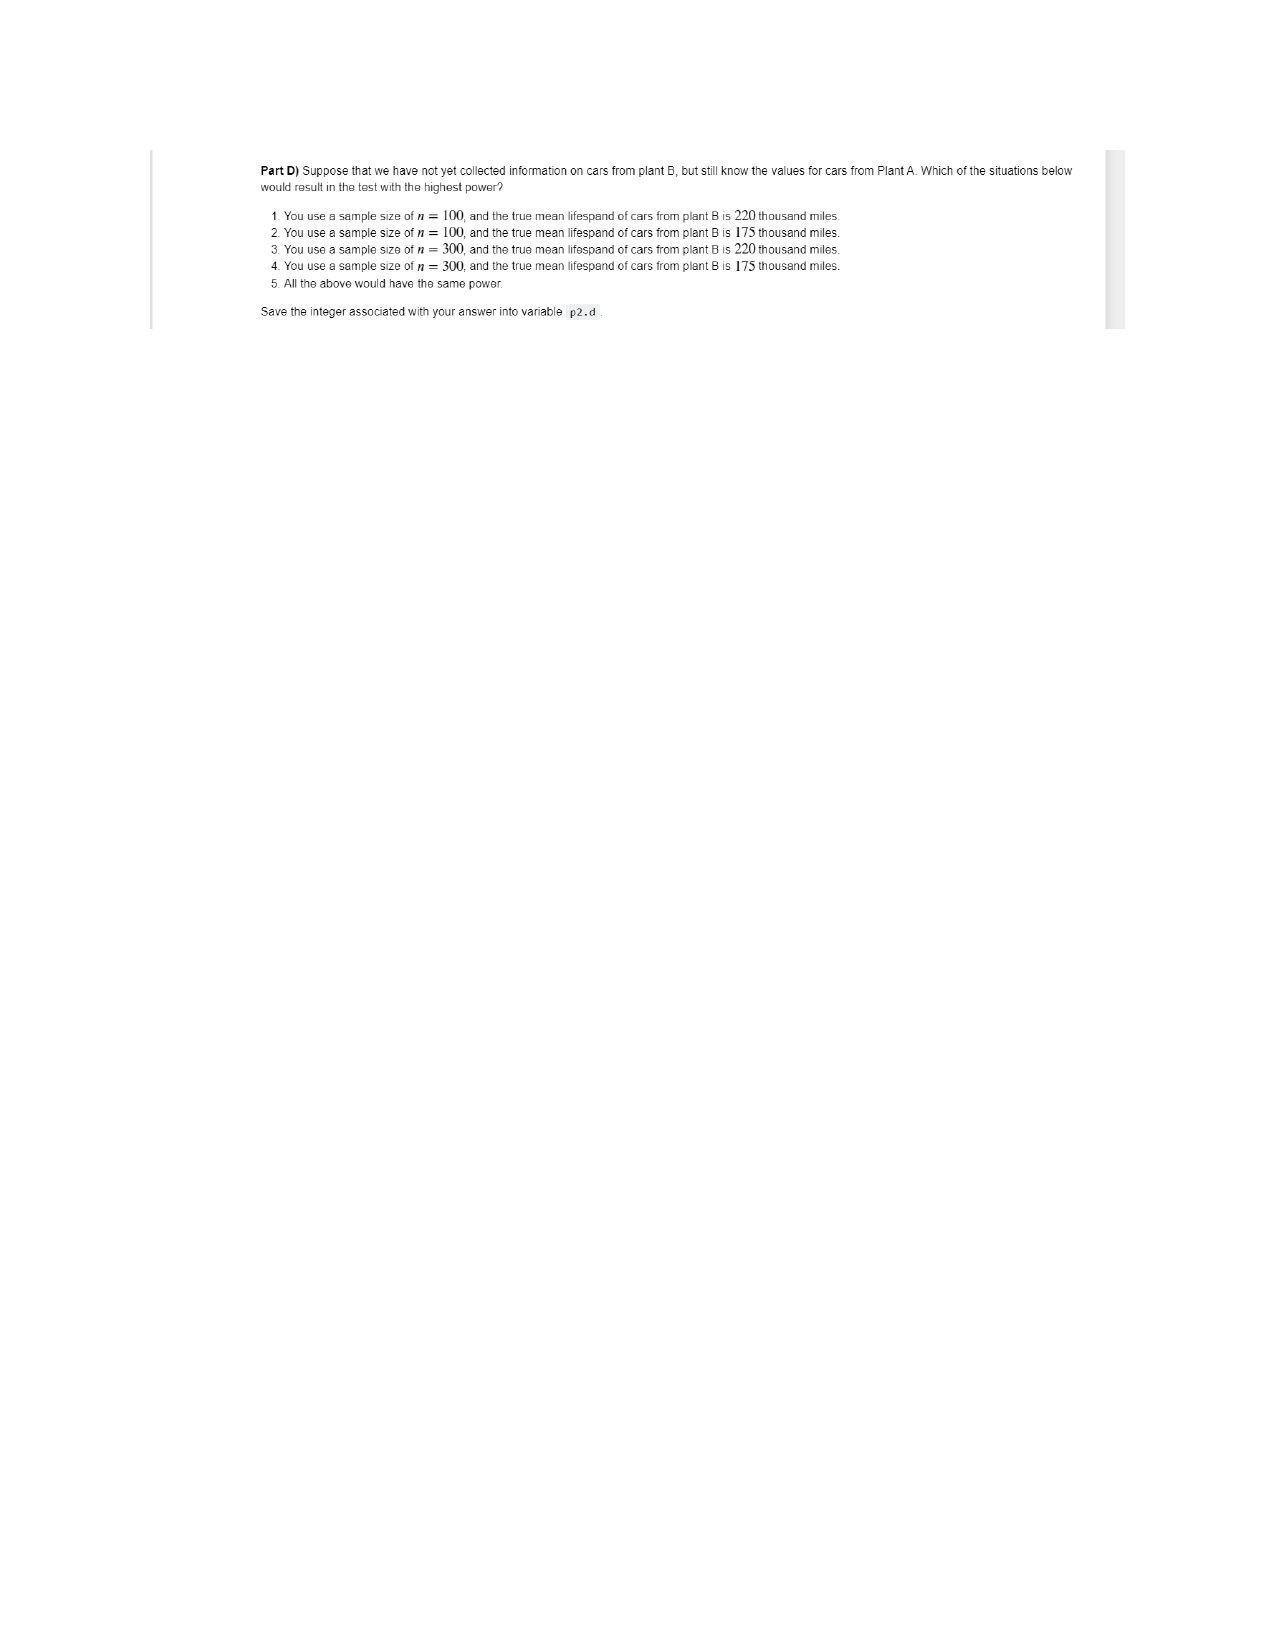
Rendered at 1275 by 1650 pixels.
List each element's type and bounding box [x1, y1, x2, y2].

picture [150, 150, 1125, 329]
